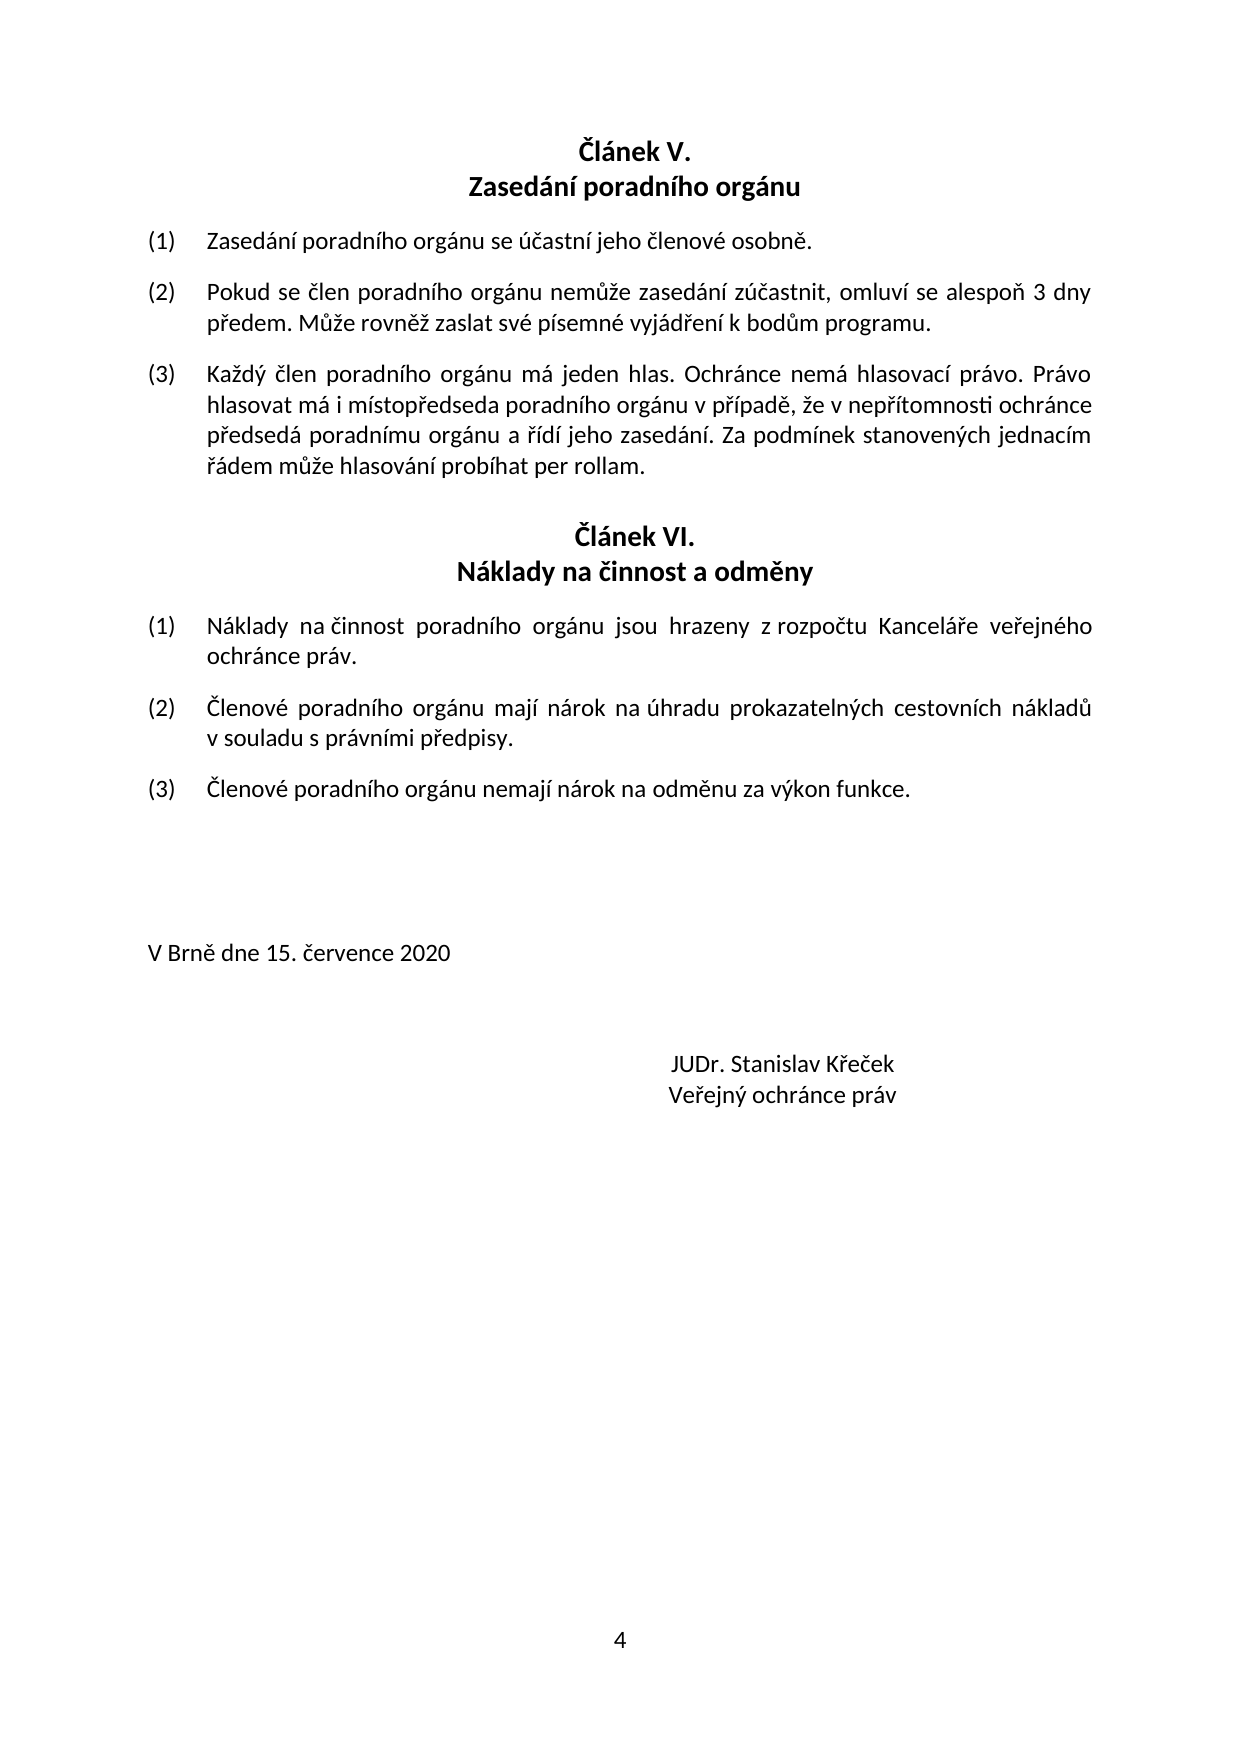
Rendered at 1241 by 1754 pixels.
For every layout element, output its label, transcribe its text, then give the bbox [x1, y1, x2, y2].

title Článek VI. [177, 518, 1093, 553]
text (3) Členové poradního orgánu nemají nárok na odměnu za výkon funkce. [148, 774, 1093, 804]
text (2) Členové poradního orgánu mají nárok na úhradu prokazatelných cestovních nákladů v souladu s právními předpisy. [148, 692, 1093, 753]
title Článek V. [177, 133, 1093, 168]
text (3) Každý člen poradního orgánu má jeden hlas. Ochránce nemá hlasovací právo. Právo hlasovat má i místopředseda poradního orgánu v případě, že v nepřítomnosti ochránce předsedá poradnímu orgánu a řídí jeho zasedání. Za podmínek stanovených jednacím řádem může hlasování probíhat per rollam. [148, 358, 1093, 480]
text JUDr. Stanislav Křeček [472, 1048, 1093, 1079]
text (1) Zasedání poradního orgánu se účastní jeho členové osobně. [148, 225, 1093, 256]
title Zasedání poradního orgánu [177, 168, 1093, 204]
text Veřejný ochránce práv [472, 1079, 1093, 1109]
title Náklady na činnost a odměny [177, 553, 1093, 589]
text (1) Náklady na činnost poradního orgánu jsou hrazeny z rozpočtu Kanceláře veřejného ochránce práv. [148, 610, 1093, 671]
text V Brně dne 15. července 2020 [148, 937, 1093, 967]
text (2) Pokud se člen poradního orgánu nemůže zasedání zúčastnit, omluví se alespoň 3 dny předem. Může rovněž zaslat své písemné vyjádření k bodům programu. [148, 276, 1093, 337]
